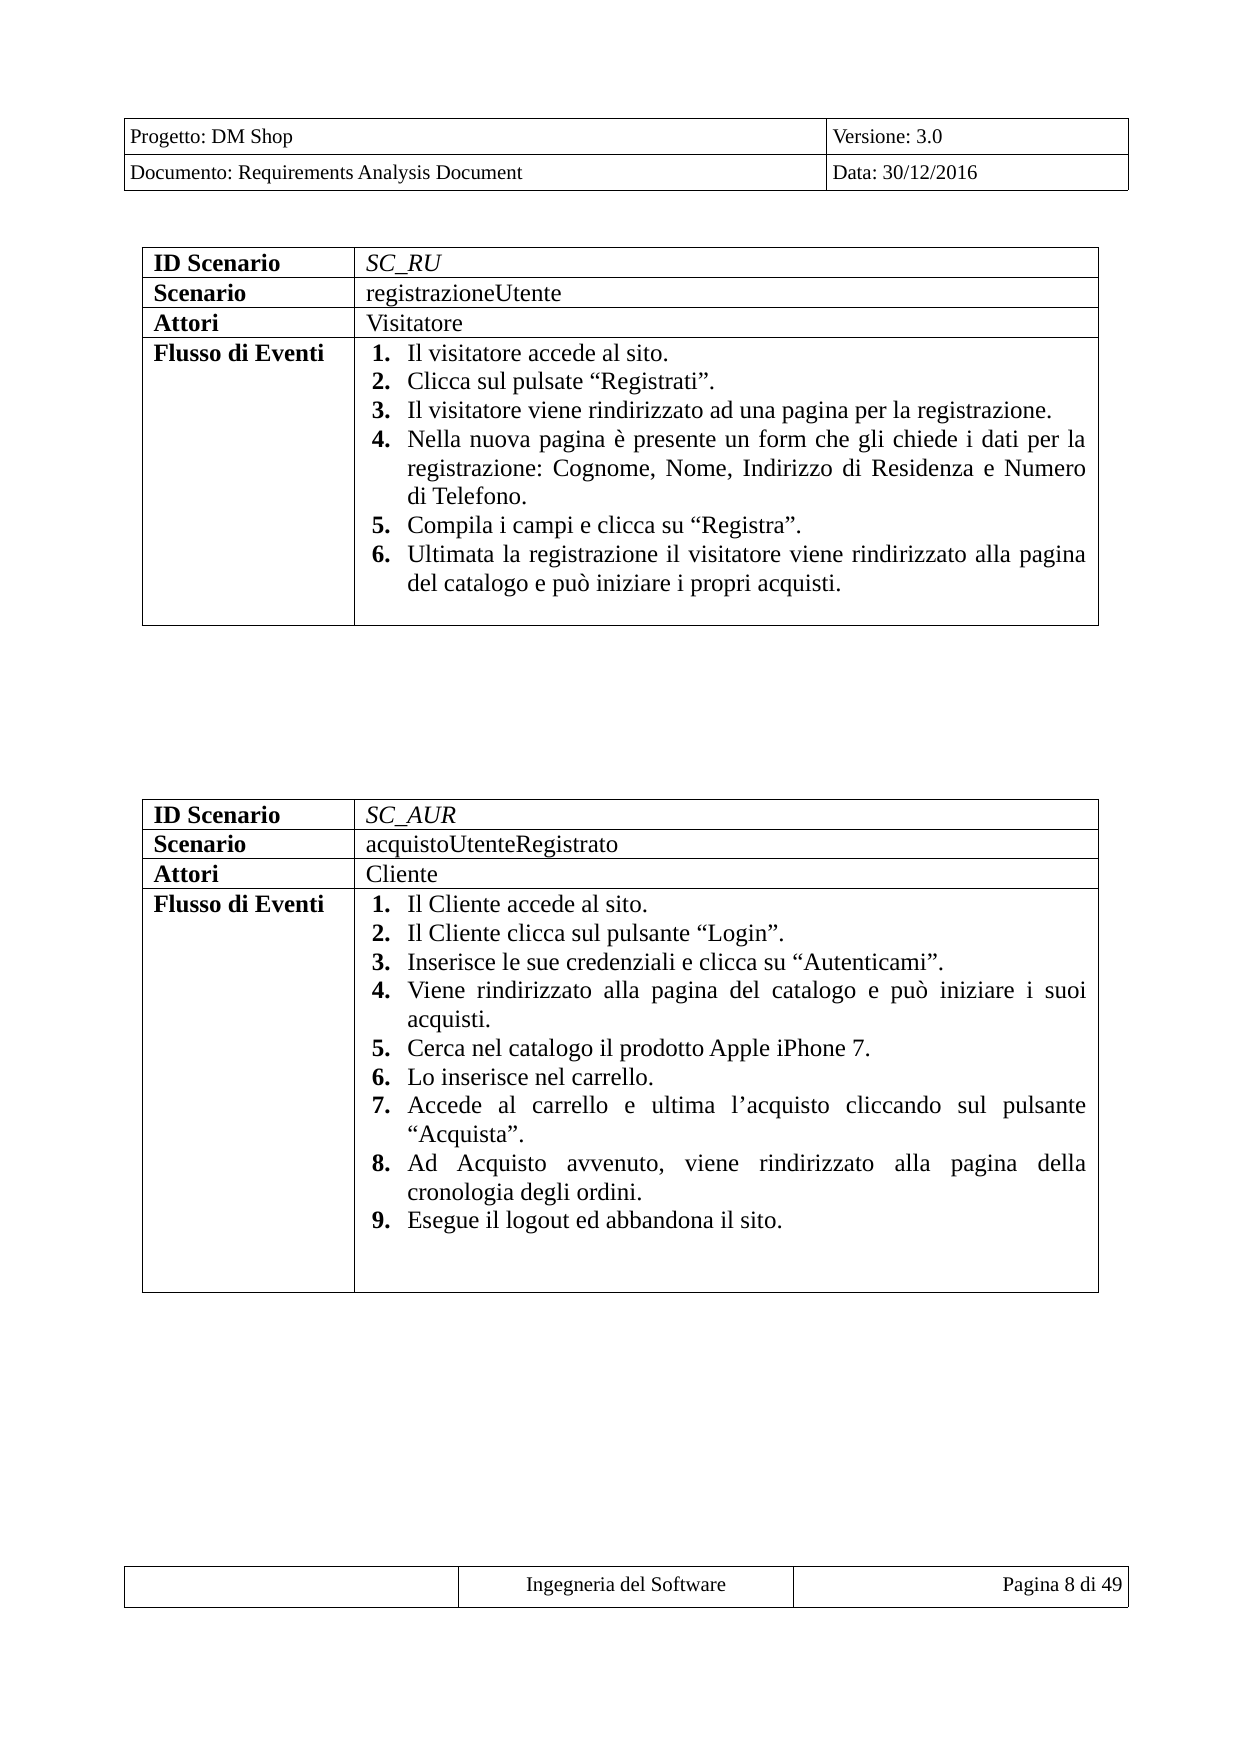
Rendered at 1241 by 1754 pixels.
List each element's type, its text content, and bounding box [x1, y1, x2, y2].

table_cell Il visitatore accede al sito. Clicca sul pulsate “Registrati”. Il visitatore viene rindirizzato ad una pagina per la registrazione. Nella nuova pagina è presente un form che gli chiede i dati per la registrazione: Cognome, Nome, Indirizzo di Residenza e Numero di Telefono. Compila i campi e clicca su “Registra”. Ultimata la registrazione il visitatore viene rindirizzato alla pagina del catalogo e può iniziare i propri acquisti. [355, 338, 1098, 625]
table_cell Scenario [143, 278, 354, 307]
table_header ID Scenario [143, 800, 354, 828]
table_cell Scenario [143, 830, 354, 858]
table_cell Il Cliente accede al sito. Il Cliente clicca sul pulsante “Login”. Inserisce le sue credenziali e clicca su “Autenticami”. Viene rindirizzato alla pagina del catalogo e può iniziare i suoi acquisti. Cerca nel catalogo il prodotto Apple iPhone 7. Lo inserisce nel carrello. Accede al carrello e ultima l’acquisto cliccando sul pulsante “Acquista”. Ad Acquisto avvenuto, viene rindirizzato alla pagina della cronologia degli ordini. Esegue il logout ed abbandona il sito. [355, 889, 1098, 1292]
table_cell Flusso di Eventi [143, 889, 354, 1292]
table_cell acquistoUtenteRegistrato [355, 830, 1098, 858]
table_cell Cliente [355, 859, 1098, 888]
table_cell Attori [143, 859, 354, 888]
table_header SC_RU [355, 248, 1098, 277]
table_cell Flusso di Eventi [143, 338, 354, 625]
table_cell Visitatore [355, 308, 1098, 337]
table_cell registrazioneUtente [355, 278, 1098, 307]
table_cell Attori [143, 308, 354, 337]
table_header ID Scenario [143, 248, 354, 277]
table_header SC_AUR [355, 800, 1098, 828]
